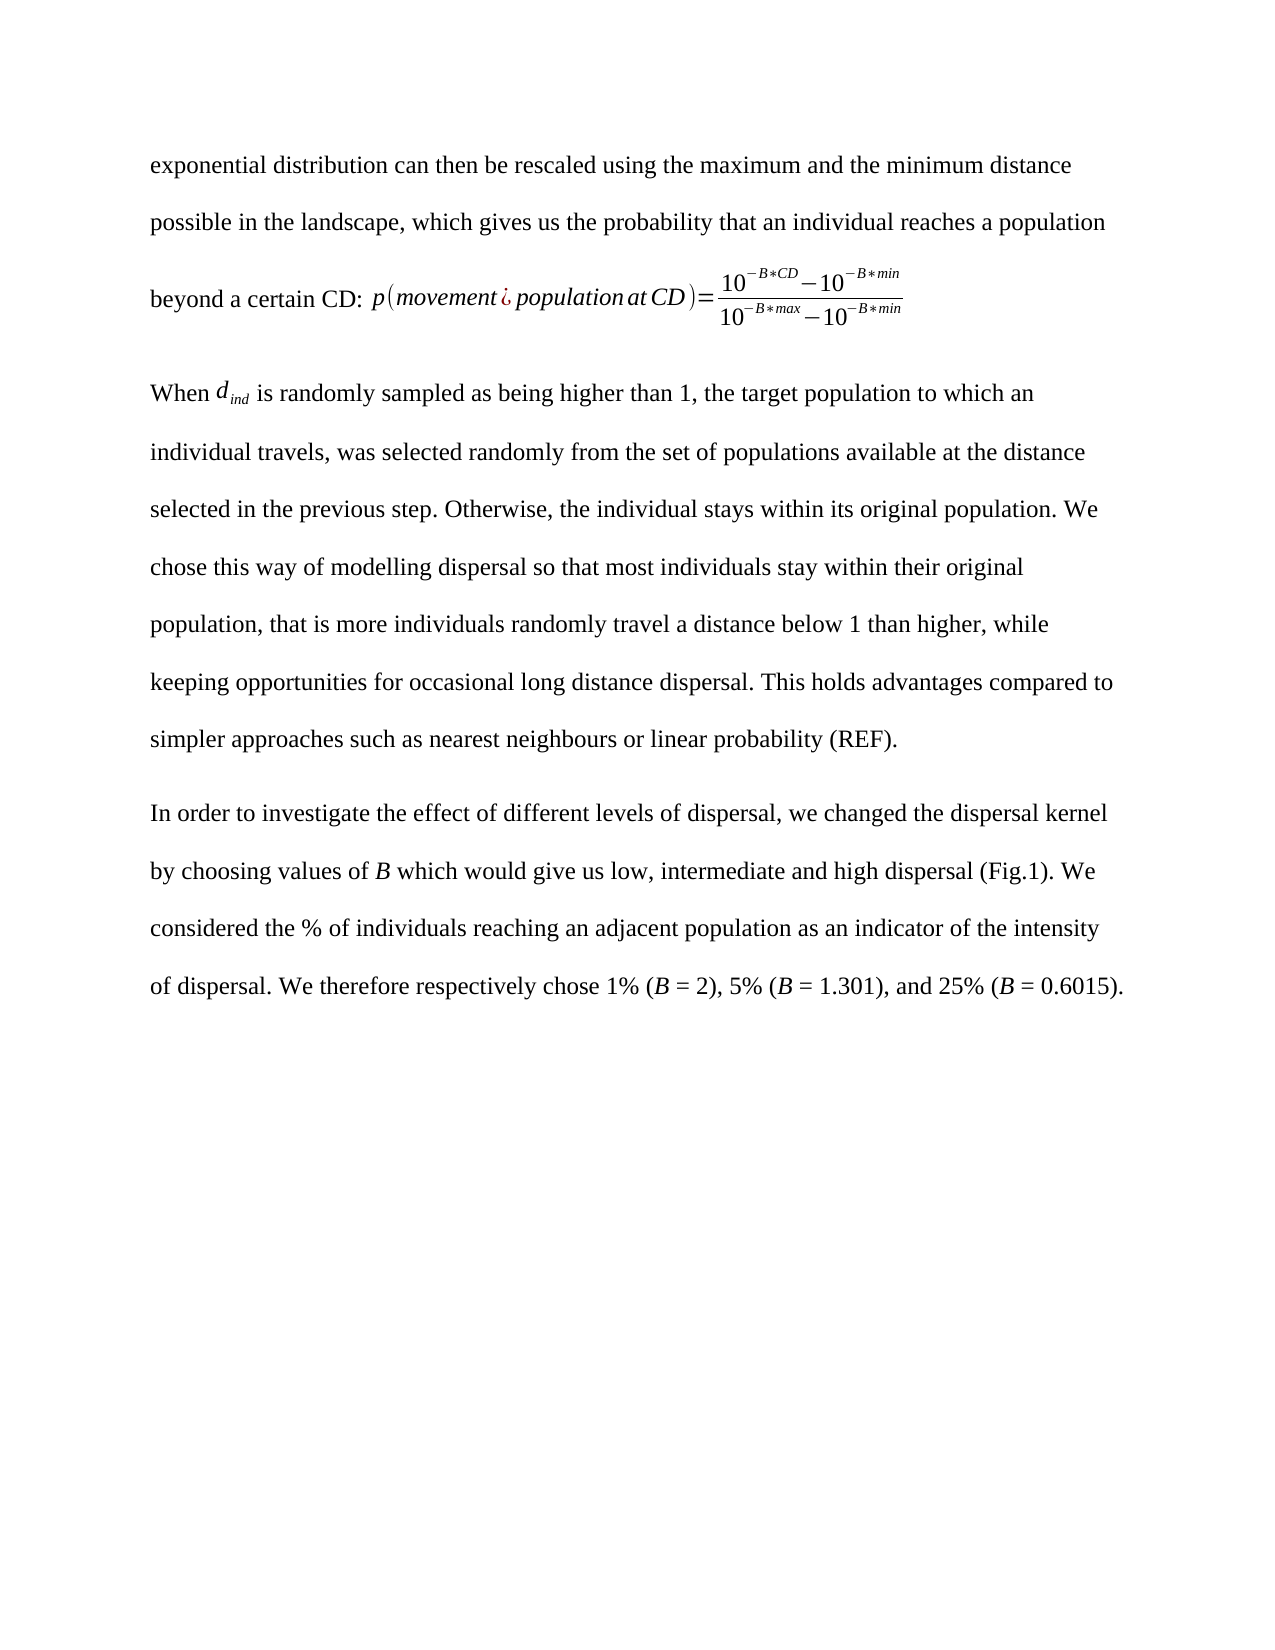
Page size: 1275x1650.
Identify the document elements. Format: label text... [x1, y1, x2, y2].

text In order to investigate the effect of different levels of dispersal, we changed the dispersal kernel by choosing values of B which would give us low, intermediate and high dispersal (Fig.1). We considered the % of individuals reaching an adjacent population as an indicator of the intensity of dispersal. We therefore respectively chose 1% (B = 2), 5% (B = 1.301), and 25% (B = 0.6015). [150, 798, 1125, 999]
text When is randomly sampled as being higher than 1, the target population to which an individual travels, was selected randomly from the set of populations available at the distance selected in the previous step. Otherwise, the individual stays within its original population. We chose this way of modelling dispersal so that most individuals stay within their original population, that is more individuals randomly travel a distance below 1 than higher, while keeping opportunities for occasional long distance dispersal. This holds advantages compared to simpler approaches such as nearest neighbours or linear probability (REF). [150, 376, 1125, 753]
